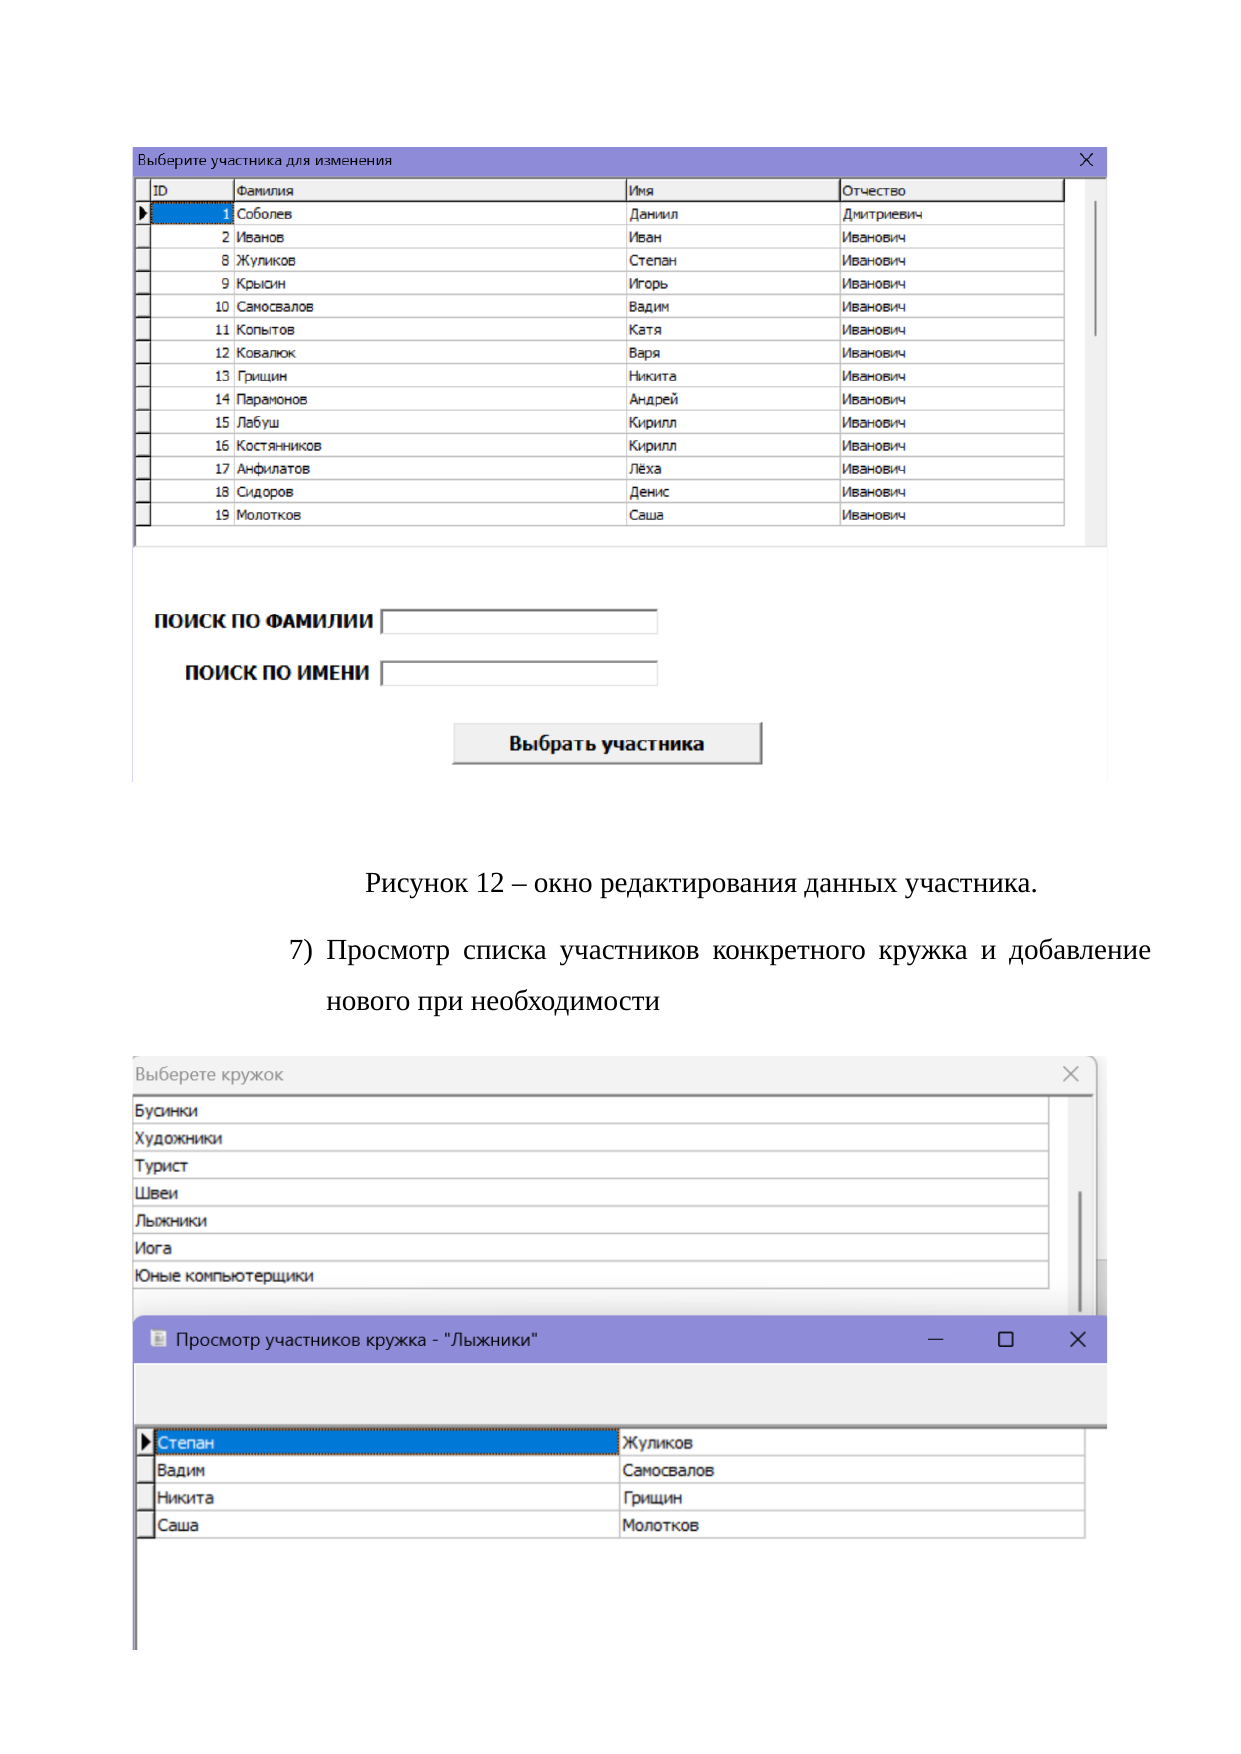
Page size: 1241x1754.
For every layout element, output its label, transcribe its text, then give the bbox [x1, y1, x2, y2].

picture [132, 147, 1108, 782]
text Рисунок 12 – окно редактирования данных участника. [177, 866, 1152, 899]
list Просмотр списка участников конкретного кружка и добавление нового при необходимости [288, 932, 1152, 1016]
picture [132, 1056, 1108, 1650]
